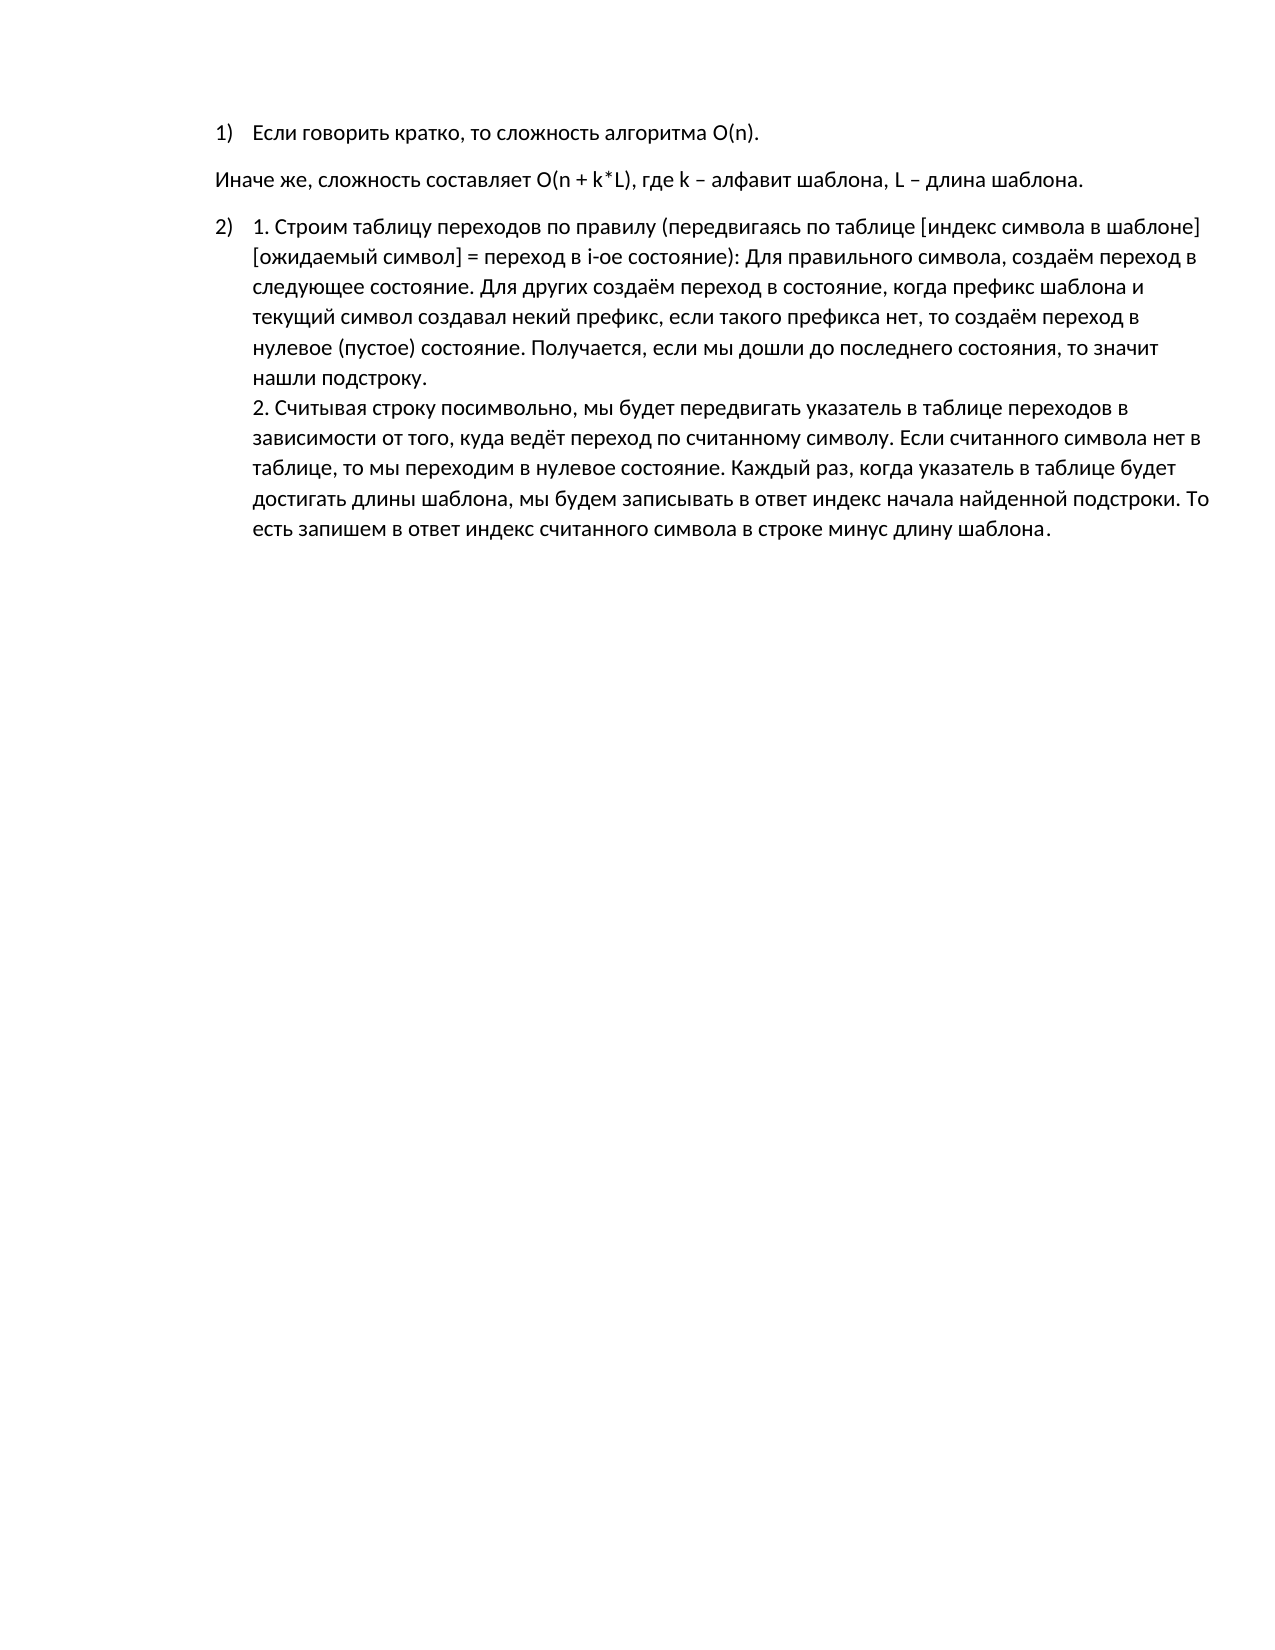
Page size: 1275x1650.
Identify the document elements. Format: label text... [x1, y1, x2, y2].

list Если говорить кратко, то сложность алгоритма O(n). [215, 118, 1216, 146]
list 1. Строим таблицу переходов по правилу (передвигаясь по таблице [индекс символа в шаблоне][ожидаемый символ] = переход в i-ое состояние): Для правильного символа, создаём переход в следующее состояние. Для других создаём переход в состояние, когда префикс шаблона и текущий символ создавал некий префикс, если такого префикса нет, то создаём переход в нулевое (пустое) состояние. Получается, если мы дошли до последнего состояния, то значит нашли подстроку. [215, 212, 1216, 391]
list 2. Считывая строку посимвольно, мы будет передвигать указатель в таблице переходов в зависимости от того, куда ведёт переход по считанному символу. Если считанного символа нет в таблице, то мы переходим в нулевое состояние. Каждый раз, когда указатель в таблице будет достигать длины шаблона, мы будем записывать в ответ индекс начала найденной подстроки. То есть запишем в ответ индекс считанного символа в строке минус длину шаблона. [252, 393, 1216, 542]
text Иначе же, сложность составляет O(n + k*L), где k – алфавит шаблона, L – длина шаблона. [215, 165, 1216, 193]
